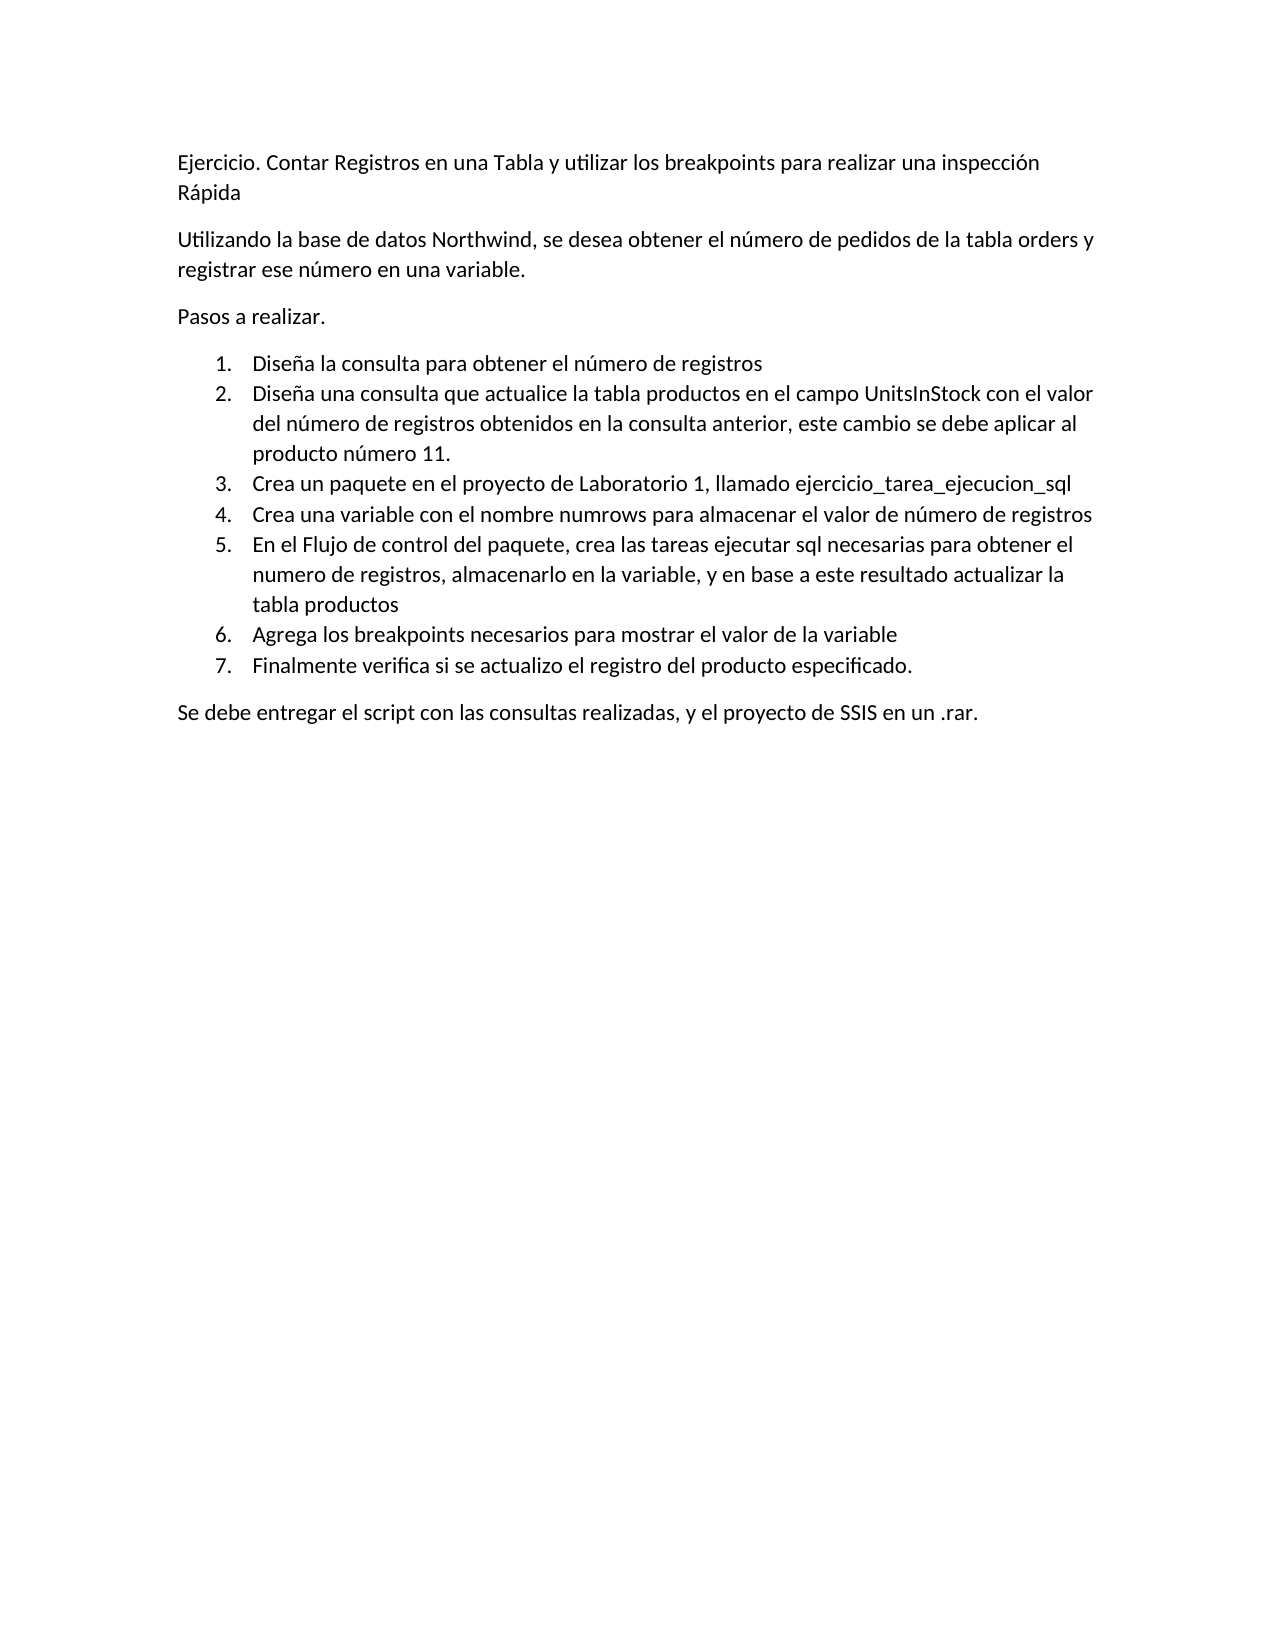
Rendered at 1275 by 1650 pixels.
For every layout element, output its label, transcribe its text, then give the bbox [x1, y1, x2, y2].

list Diseña la consulta para obtener el número de registros [215, 349, 1098, 377]
list Finalmente verifica si se actualizo el registro del producto especificado. [215, 651, 1098, 679]
text Ejercicio. Contar Registros en una Tabla y utilizar los breakpoints para realizar una inspección Rápida [177, 148, 1098, 206]
list Crea un paquete en el proyecto de Laboratorio 1, llamado ejercicio_tarea_ejecucion_sql [215, 469, 1098, 497]
list Agrega los breakpoints necesarios para mostrar el valor de la variable [215, 621, 1098, 648]
list Diseña una consulta que actualice la tabla productos en el campo UnitsInStock con el valor del número de registros obtenidos en la consulta anterior, este cambio se debe aplicar al producto número 11. [215, 379, 1098, 467]
list En el Flujo de control del paquete, crea las tareas ejecutar sql necesarias para obtener el numero de registros, almacenarlo en la variable, y en base a este resultado actualizar la tabla productos [215, 530, 1098, 618]
list Crea una variable con el nombre numrows para almacenar el valor de número de registros [215, 500, 1098, 528]
text Pasos a realizar. [177, 302, 1098, 330]
text Utilizando la base de datos Northwind, se desea obtener el número de pedidos de la tabla orders y registrar ese número en una variable. [177, 225, 1098, 283]
text Se debe entregar el script con las consultas realizadas, y el proyecto de SSIS en un .rar. [177, 698, 1098, 726]
